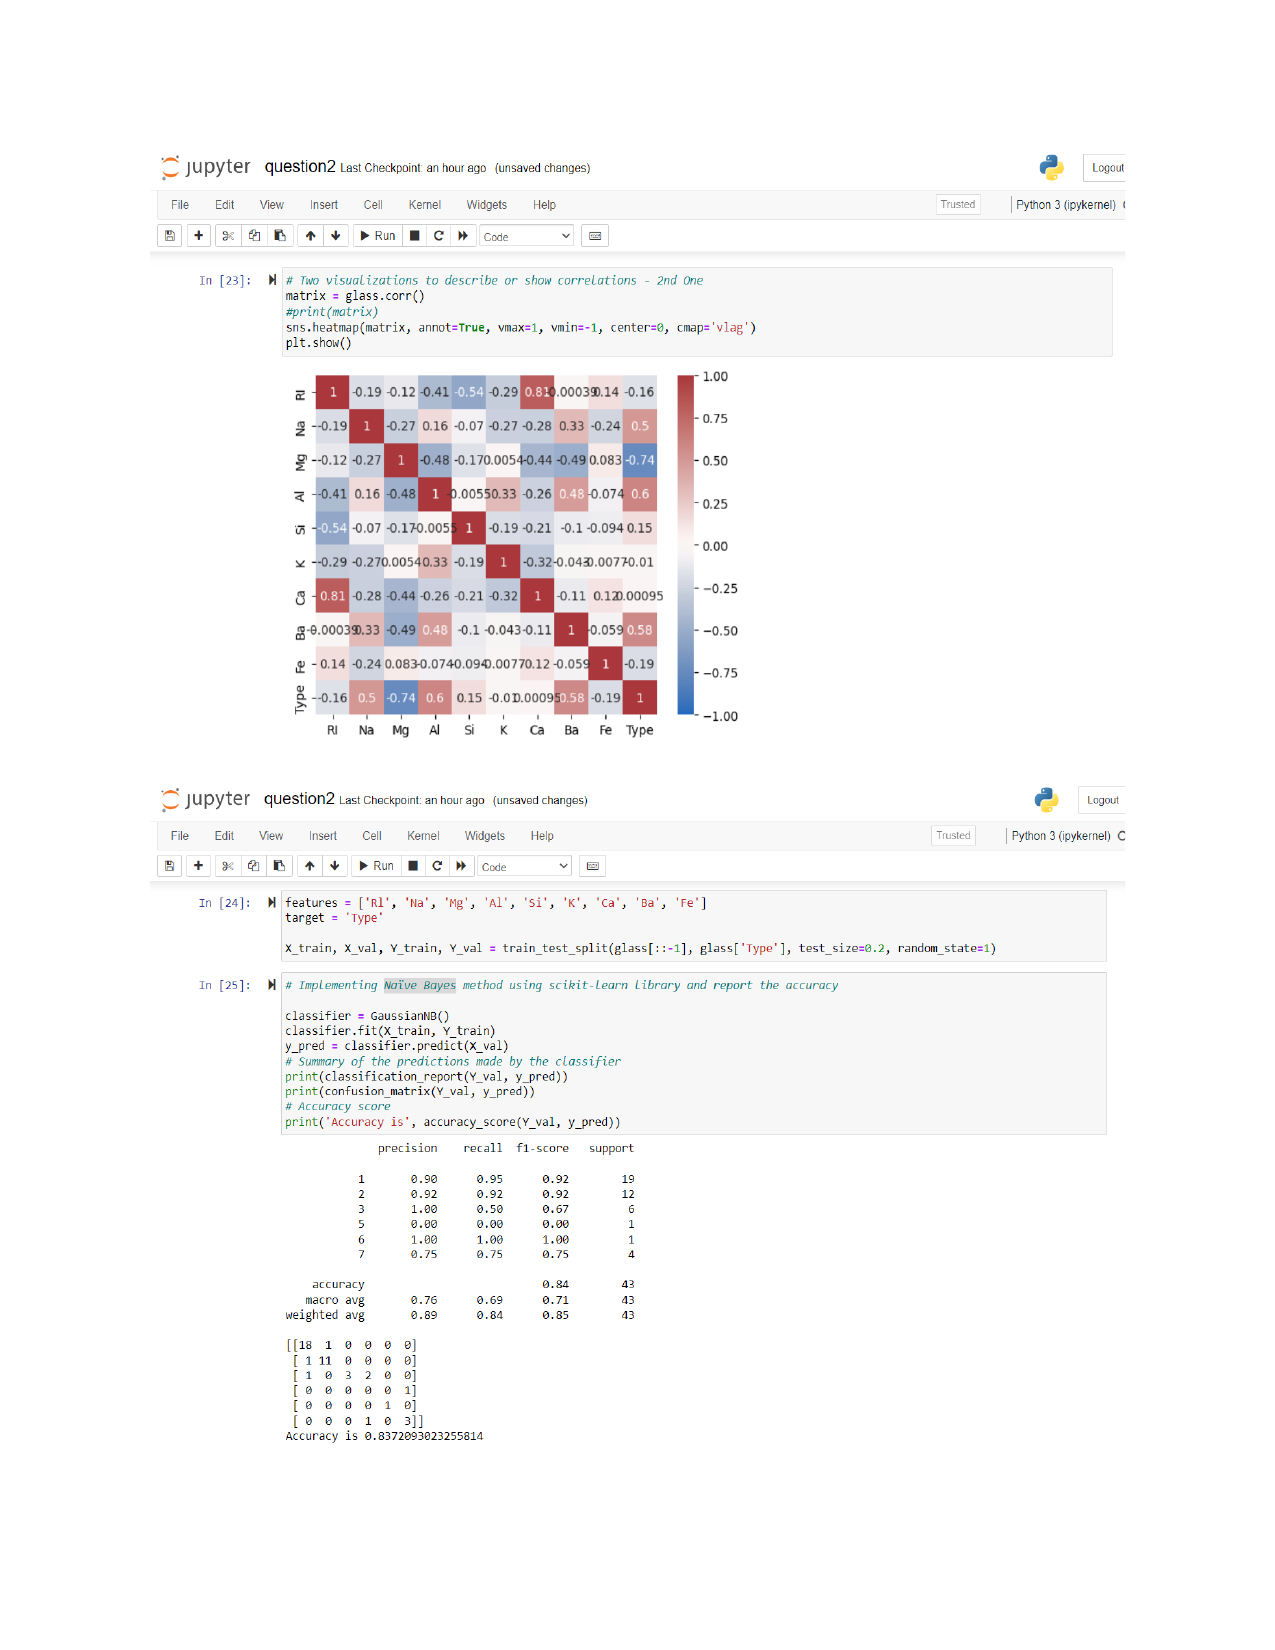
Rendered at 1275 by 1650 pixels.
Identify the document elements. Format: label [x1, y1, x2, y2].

picture [150, 150, 1125, 757]
picture [150, 785, 1125, 1443]
